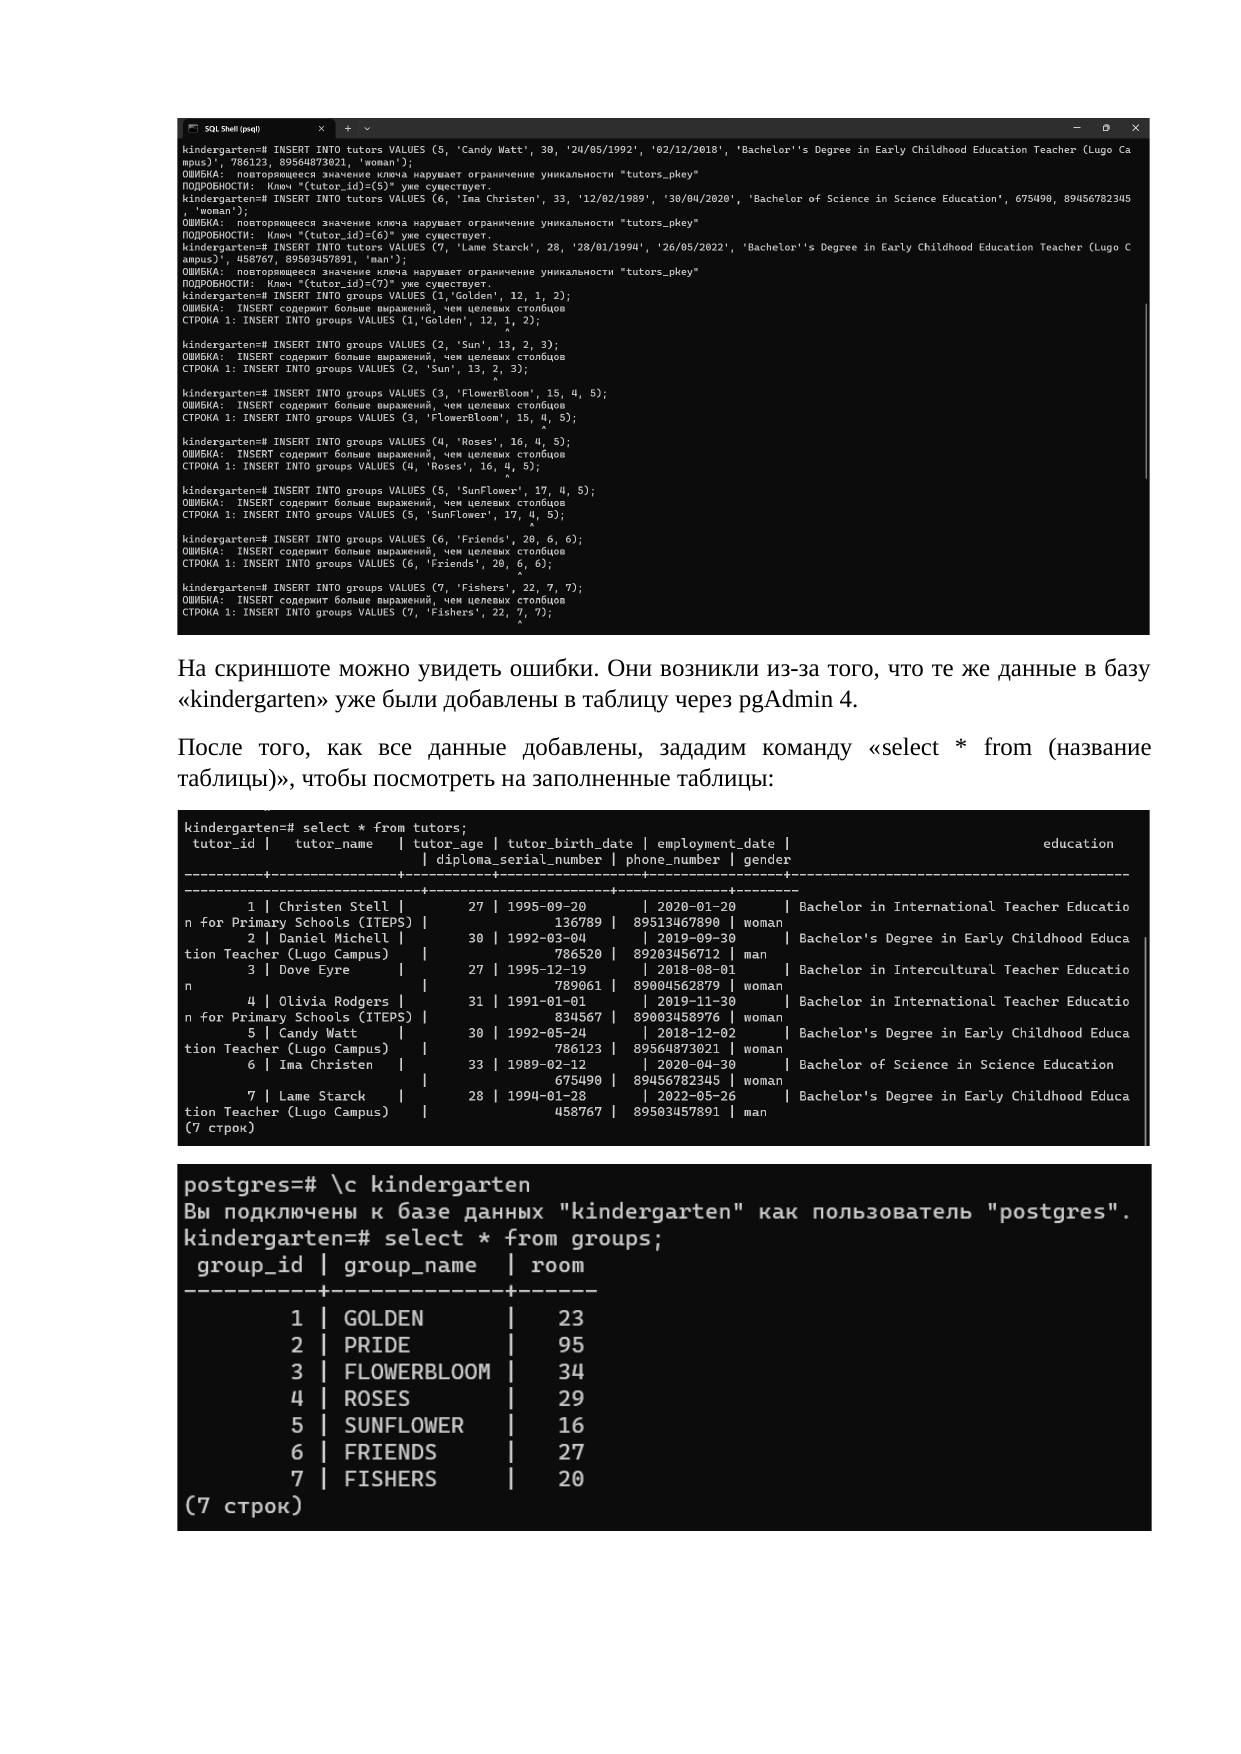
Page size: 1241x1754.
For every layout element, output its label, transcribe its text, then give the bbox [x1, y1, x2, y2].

text На скриншоте можно увидеть ошибки. Они возникли из-за того, что те же данные в базу «kindergarten» уже были добавлены в таблицу через pgAdmin 4. [177, 653, 1152, 713]
picture [177, 810, 1150, 1146]
text После того, как все данные добавлены, зададим команду «select * from (название таблицы)», чтобы посмотреть на заполненные таблицы: [177, 732, 1152, 792]
picture [177, 118, 1150, 635]
picture [177, 1164, 1152, 1531]
